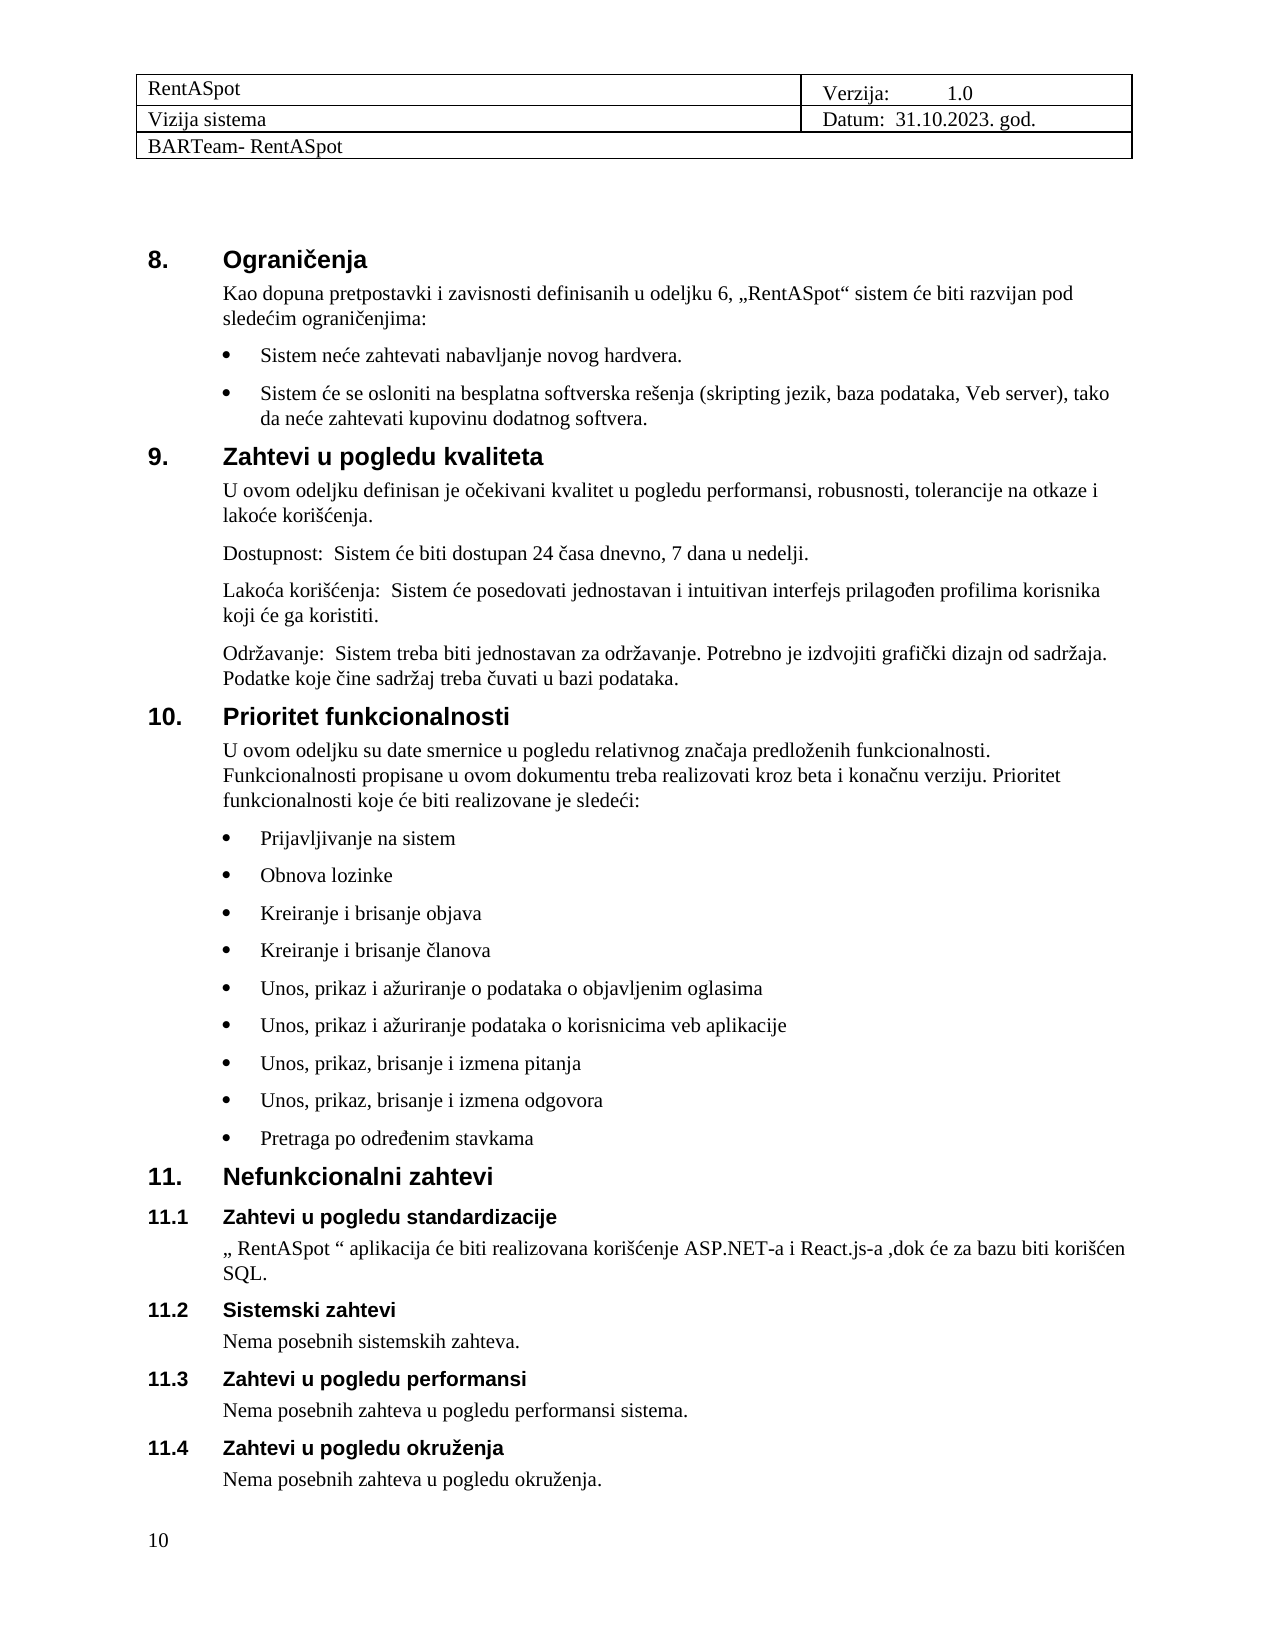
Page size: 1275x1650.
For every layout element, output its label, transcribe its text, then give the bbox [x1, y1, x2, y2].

text Nema posebnih zahteva u pogledu okruženja. [223, 1466, 1127, 1491]
list Unos, prikaz, brisanje i izmena odgovora [223, 1087, 1127, 1112]
list Unos, prikaz, brisanje i izmena pitanja [223, 1050, 1127, 1075]
list Unos, prikaz i ažuriranje o podataka o objavljenim oglasima [223, 975, 1127, 1000]
text „ RentASpot “ aplikacija će biti realizovana korišćenje ASP.NET-a i React.js-a ,dok će za bazu biti korišćen SQL. [223, 1235, 1127, 1285]
text Nema posebnih zahteva u pogledu performansi sistema. [223, 1397, 1127, 1422]
list Obnova lozinke [223, 862, 1127, 887]
text Dostupnost: Sistem će biti dostupan 24 časa dnevno, 7 dana u nedelji. [223, 540, 1127, 565]
list Sistem će se osloniti na besplatna softverska rešenja (skripting jezik, baza podataka, Veb server), tako da neće zahtevati kupovinu dodatnog softvera. [223, 380, 1127, 430]
subtitle Ograničenja [148, 245, 1127, 273]
subtitle Zahtevi u pogledu okruženja [148, 1435, 1127, 1460]
list Unos, prikaz i ažuriranje podataka o korisnicima veb aplikacije [223, 1012, 1127, 1037]
subtitle Zahtevi u pogledu kvaliteta [148, 442, 1127, 471]
text Održavanje: Sistem treba biti jednostavan za održavanje. Potrebno je izdvojiti grafički dizajn od sadržaja. Podatke koje čine sadržaj treba čuvati u bazi podataka. [223, 640, 1127, 690]
subtitle Nefunkcionalni zahtevi [148, 1162, 1127, 1191]
list Sistem neće zahtevati nabavljanje novog hardvera. [223, 342, 1127, 367]
subtitle Zahtevi u pogledu performansi [148, 1366, 1127, 1391]
text U ovom odeljku su date smernice u pogledu relativnog značaja predloženih funkcionalnosti. Funkcionalnosti propisane u ovom dokumentu treba realizovati kroz beta i konačnu verziju. Prioritet funkcionalnosti koje će biti realizovane je sledeći: [223, 737, 1127, 812]
text Nema posebnih sistemskih zahteva. [223, 1328, 1127, 1353]
list Pretraga po određenim stavkama [223, 1125, 1127, 1150]
subtitle Prioritet funkcionalnosti [148, 702, 1127, 731]
text U ovom odeljku definisan je očekivani kvalitet u pogledu performansi, robusnosti, tolerancije na otkaze i lakoće korišćenja. [223, 477, 1127, 527]
subtitle Sistemski zahtevi [148, 1297, 1127, 1322]
list Kreiranje i brisanje objava [223, 900, 1127, 925]
list Prijavljivanje na sistem [223, 825, 1127, 850]
subtitle Zahtevi u pogledu standardizacije [148, 1203, 1127, 1228]
text Lakoća korišćenja: Sistem će posedovati jednostavan i intuitivan interfejs prilagođen profilima korisnika koji će ga koristiti. [223, 577, 1127, 627]
list Kreiranje i brisanje članova [223, 937, 1127, 962]
text Kao dopuna pretpostavki i zavisnosti definisanih u odeljku 6, „RentASpot“ sistem će biti razvijan pod sledećim ograničenjima: [223, 280, 1127, 330]
